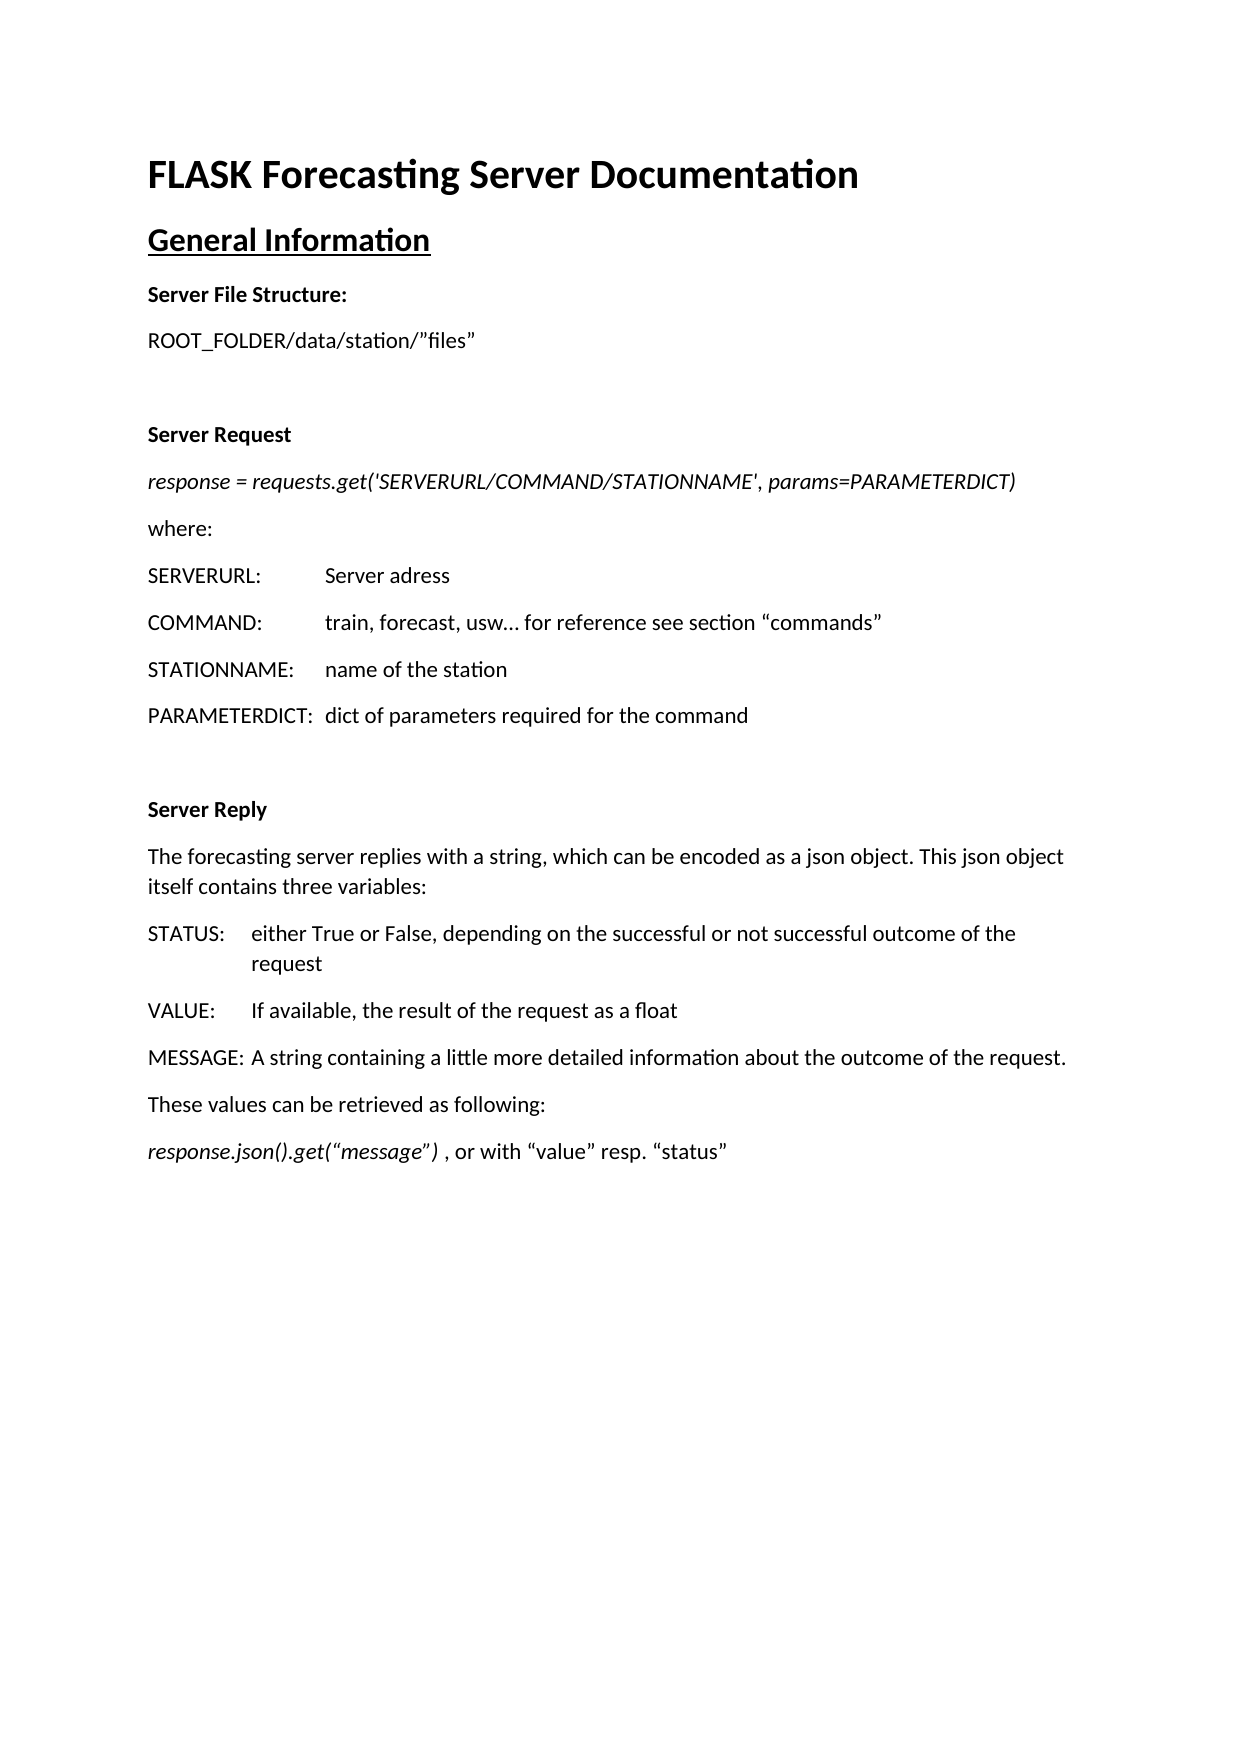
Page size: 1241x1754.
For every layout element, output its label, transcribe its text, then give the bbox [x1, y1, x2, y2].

text ROOT_FOLDER/data/station/”files” [148, 327, 1093, 355]
text Server Request [148, 420, 1093, 448]
text PARAMETERDICT: dict of parameters required for the command [148, 702, 1093, 730]
text General Information [148, 219, 1093, 260]
text STATIONNAME: name of the station [148, 655, 1093, 683]
text Server File Structure: [148, 280, 1093, 308]
text COMMAND: train, forecast, usw… for reference see section “commands” [148, 608, 1093, 636]
text SERVERURL: Server adress [148, 561, 1093, 589]
text STATUS: either True or False, depending on the successful or not successful outcome of the request [148, 919, 1093, 978]
text response = requests.get('SERVERURL/COMMAND/STATIONNAME', params=PARAMETERDICT) [148, 467, 1093, 495]
text The forecasting server replies with a string, which can be encoded as a json object. This json object itself contains three variables: [148, 842, 1093, 901]
text MESSAGE: A string containing a little more detailed information about the outcome of the request. [148, 1043, 1093, 1071]
text Server Reply [148, 795, 1093, 823]
text These values can be retrieved as following: [148, 1090, 1093, 1118]
text FLASK Forecasting Server Documentation [148, 148, 1093, 198]
text where: [148, 514, 1093, 542]
text response.json().get(“message”) , or with “value” resp. “status” [148, 1137, 1093, 1165]
text VALUE: If available, the result of the request as a float [148, 996, 1093, 1024]
